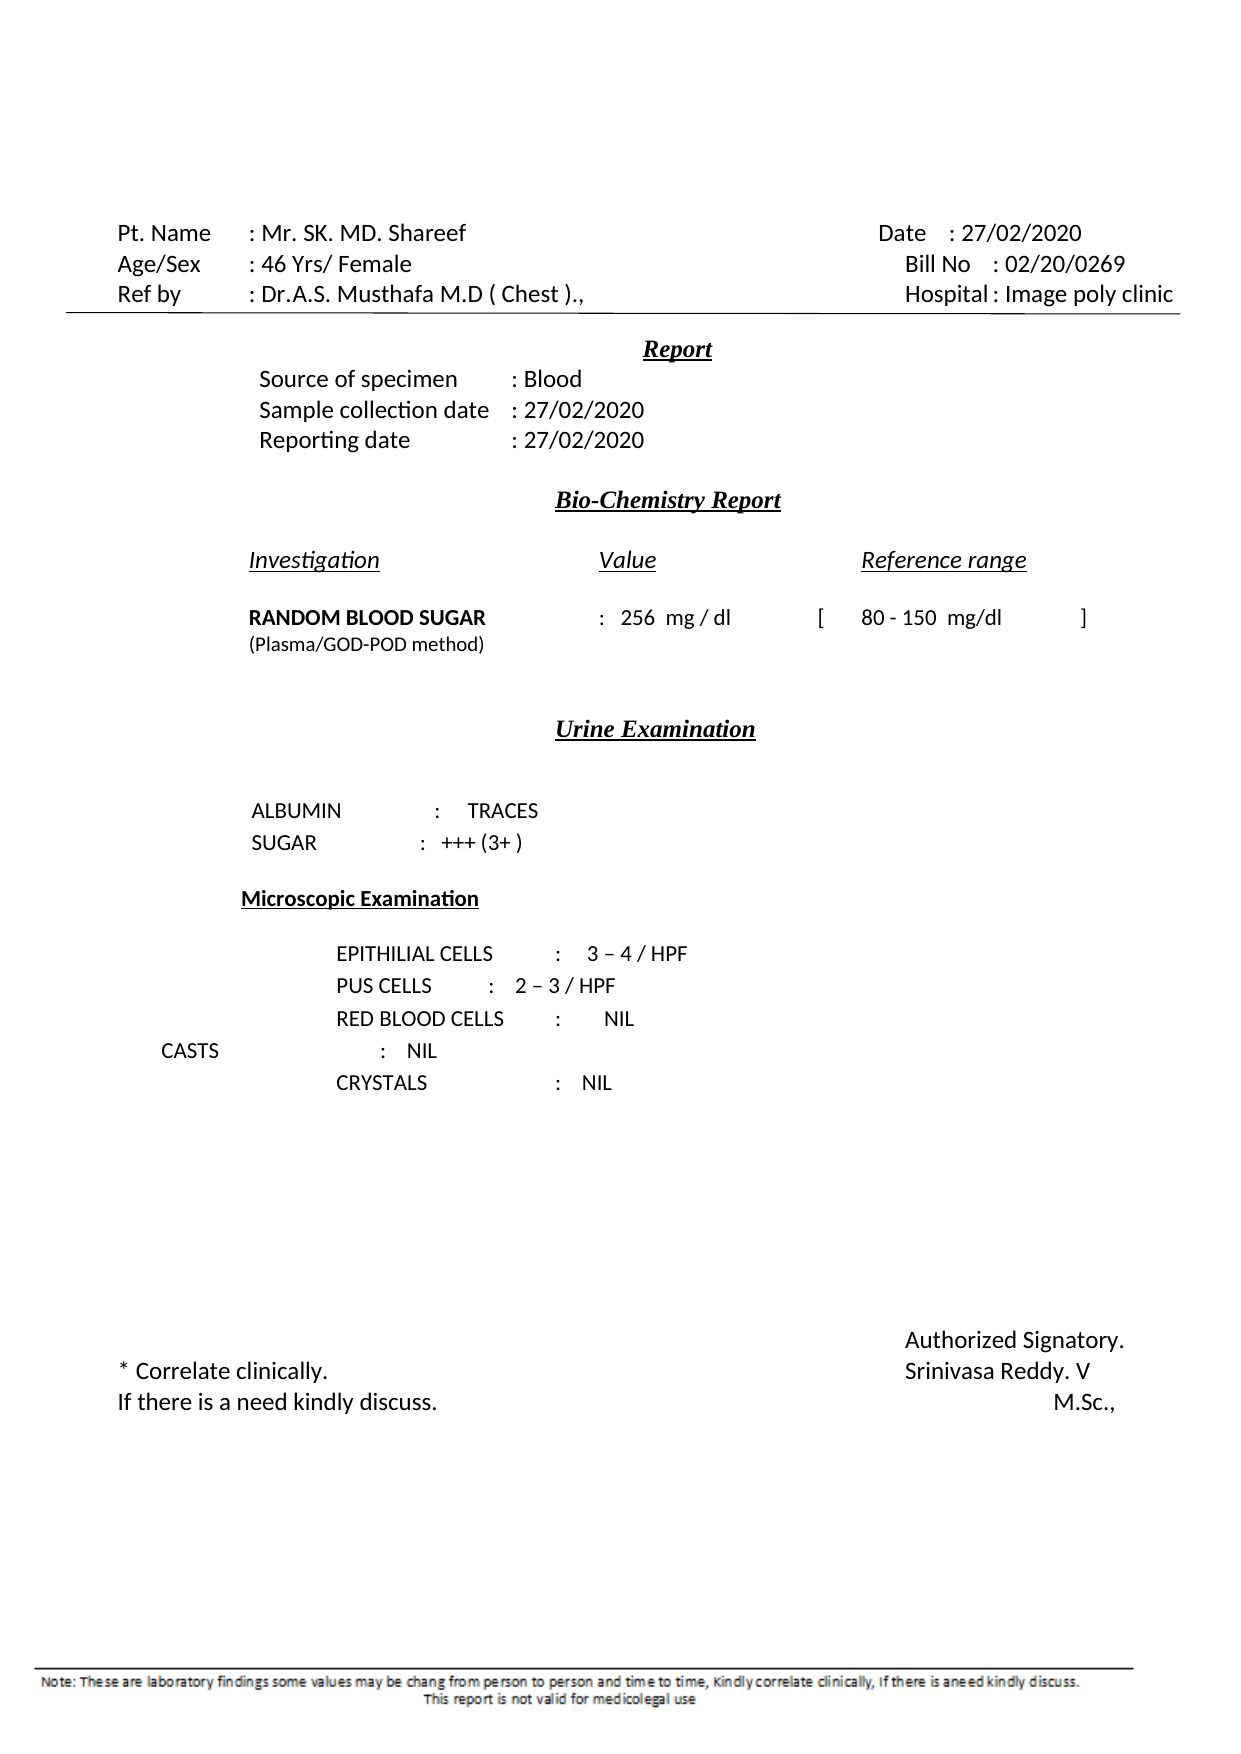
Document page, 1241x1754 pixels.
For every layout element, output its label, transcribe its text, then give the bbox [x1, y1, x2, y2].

text RANDOM BLOOD SUGAR : 256 mg / dl [ 80 - 150 mg/dl ] [205, 603, 1210, 631]
text RED BLOOD CELLS : NIL [292, 1004, 1210, 1032]
text * Correlate clinically. Srinivasa Reddy. V [74, 1355, 1210, 1386]
text If there is a need kindly discuss. M.Sc., [74, 1386, 1210, 1416]
text Investigation Value Reference range [205, 544, 1210, 575]
text (Plasma/GOD-POD method) [205, 631, 1210, 657]
text ALBUMIN : TRACES [30, 796, 1210, 824]
text Sample collection date : 27/02/2020 [259, 394, 1210, 424]
text Ref by : Dr. A.S. Musthafa M.D ( Chest )., Hospital : Image poly clinic [74, 278, 1210, 309]
text Urine Examination [511, 714, 1210, 743]
text SUGAR : +++ (3+ ) [30, 828, 1210, 856]
text EPITHILIAL CELLS : 3 – 4 / HPF [292, 939, 1210, 967]
text Pt. Name : Mr. SK. MD. Shareef Date : 27/02/2020 [74, 217, 1210, 248]
text CRYSTALS : NIL [30, 1068, 1210, 1096]
text Bio-Chemistry Report [511, 485, 1210, 514]
text Age/Sex : 46 Yrs/ Female Bill No : 02/20/0269 [74, 248, 1210, 278]
text CASTS : NIL [30, 1036, 1210, 1064]
text Authorized Signatory. [905, 1324, 1210, 1355]
text Microscopic Examination [30, 884, 1210, 912]
text PUS CELLS : 2 – 3 / HPF [30, 972, 1210, 1000]
text Reporting date : 27/02/2020 [259, 424, 1210, 455]
text Source of specimen : Blood [259, 363, 1210, 394]
picture [30, 1665, 1137, 1709]
text Report [599, 334, 1210, 363]
